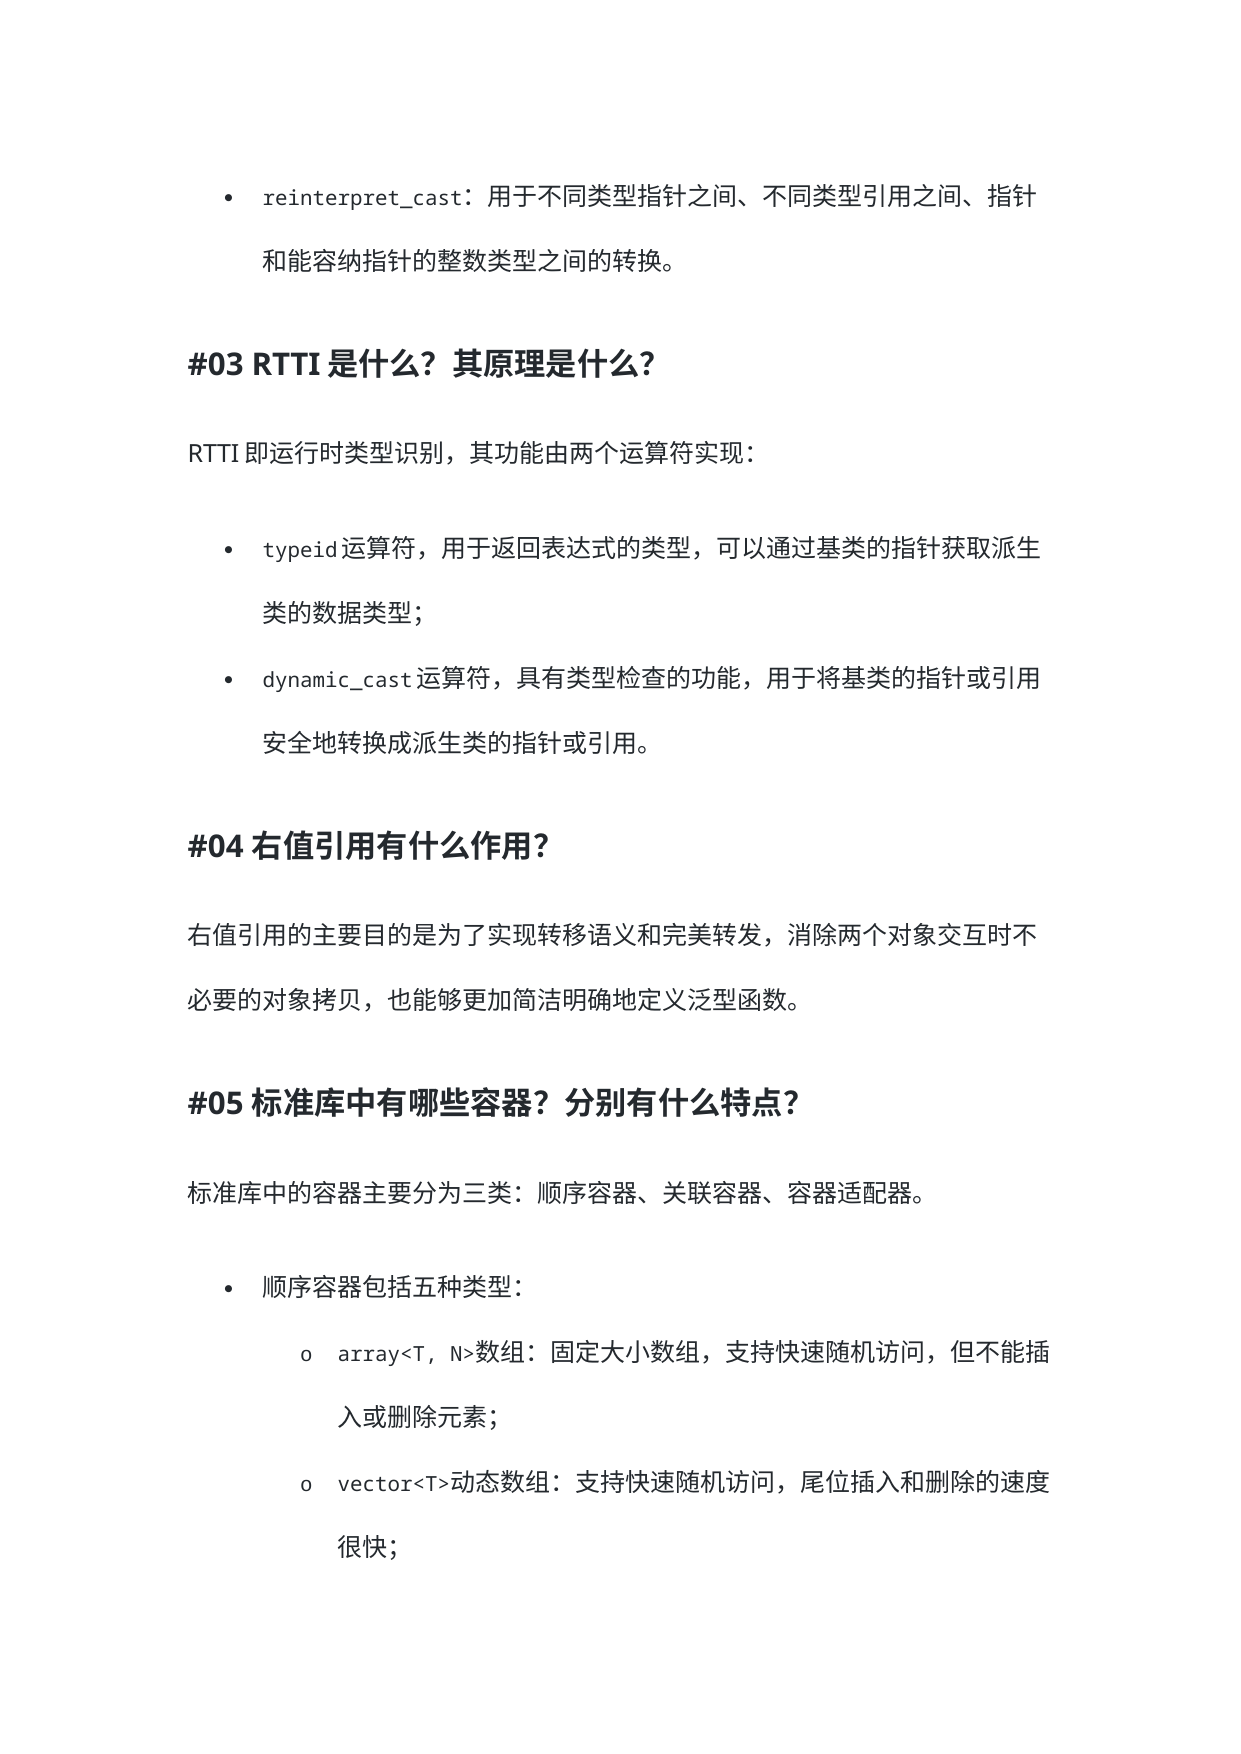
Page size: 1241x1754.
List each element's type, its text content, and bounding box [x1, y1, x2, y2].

list 顺序容器包括五种类型： [225, 1253, 1053, 1318]
text RTTI即运行时类型识别，其功能由两个运算符实现： [187, 419, 1053, 484]
list dynamic_cast运算符，具有类型检查的功能，用于将基类的指针或引用安全地转换成派生类的指针或引用。 [225, 644, 1053, 774]
list reinterpret_cast：用于不同类型指针之间、不同类型引用之间、指针和能容纳指针的整数类型之间的转换。 [225, 162, 1053, 292]
text #05 标准库中有哪些容器？分别有什么特点？ [187, 1069, 1053, 1134]
text #03 RTTI是什么？其原理是什么？ [187, 329, 1053, 394]
list typeid运算符，用于返回表达式的类型，可以通过基类的指针获取派生类的数据类型； [225, 514, 1053, 644]
list vector<T>动态数组：支持快速随机访问，尾位插入和删除的速度很快； [300, 1448, 1053, 1578]
text 右值引用的主要目的是为了实现转移语义和完美转发，消除两个对象交互时不必要的对象拷贝，也能够更加简洁明确地定义泛型函数。 [187, 901, 1053, 1031]
text 标准库中的容器主要分为三类：顺序容器、关联容器、容器适配器。 [187, 1159, 1053, 1224]
text #04 右值引用有什么作用？ [187, 811, 1053, 876]
list array<T, N>数组：固定大小数组，支持快速随机访问，但不能插入或删除元素； [300, 1318, 1053, 1448]
